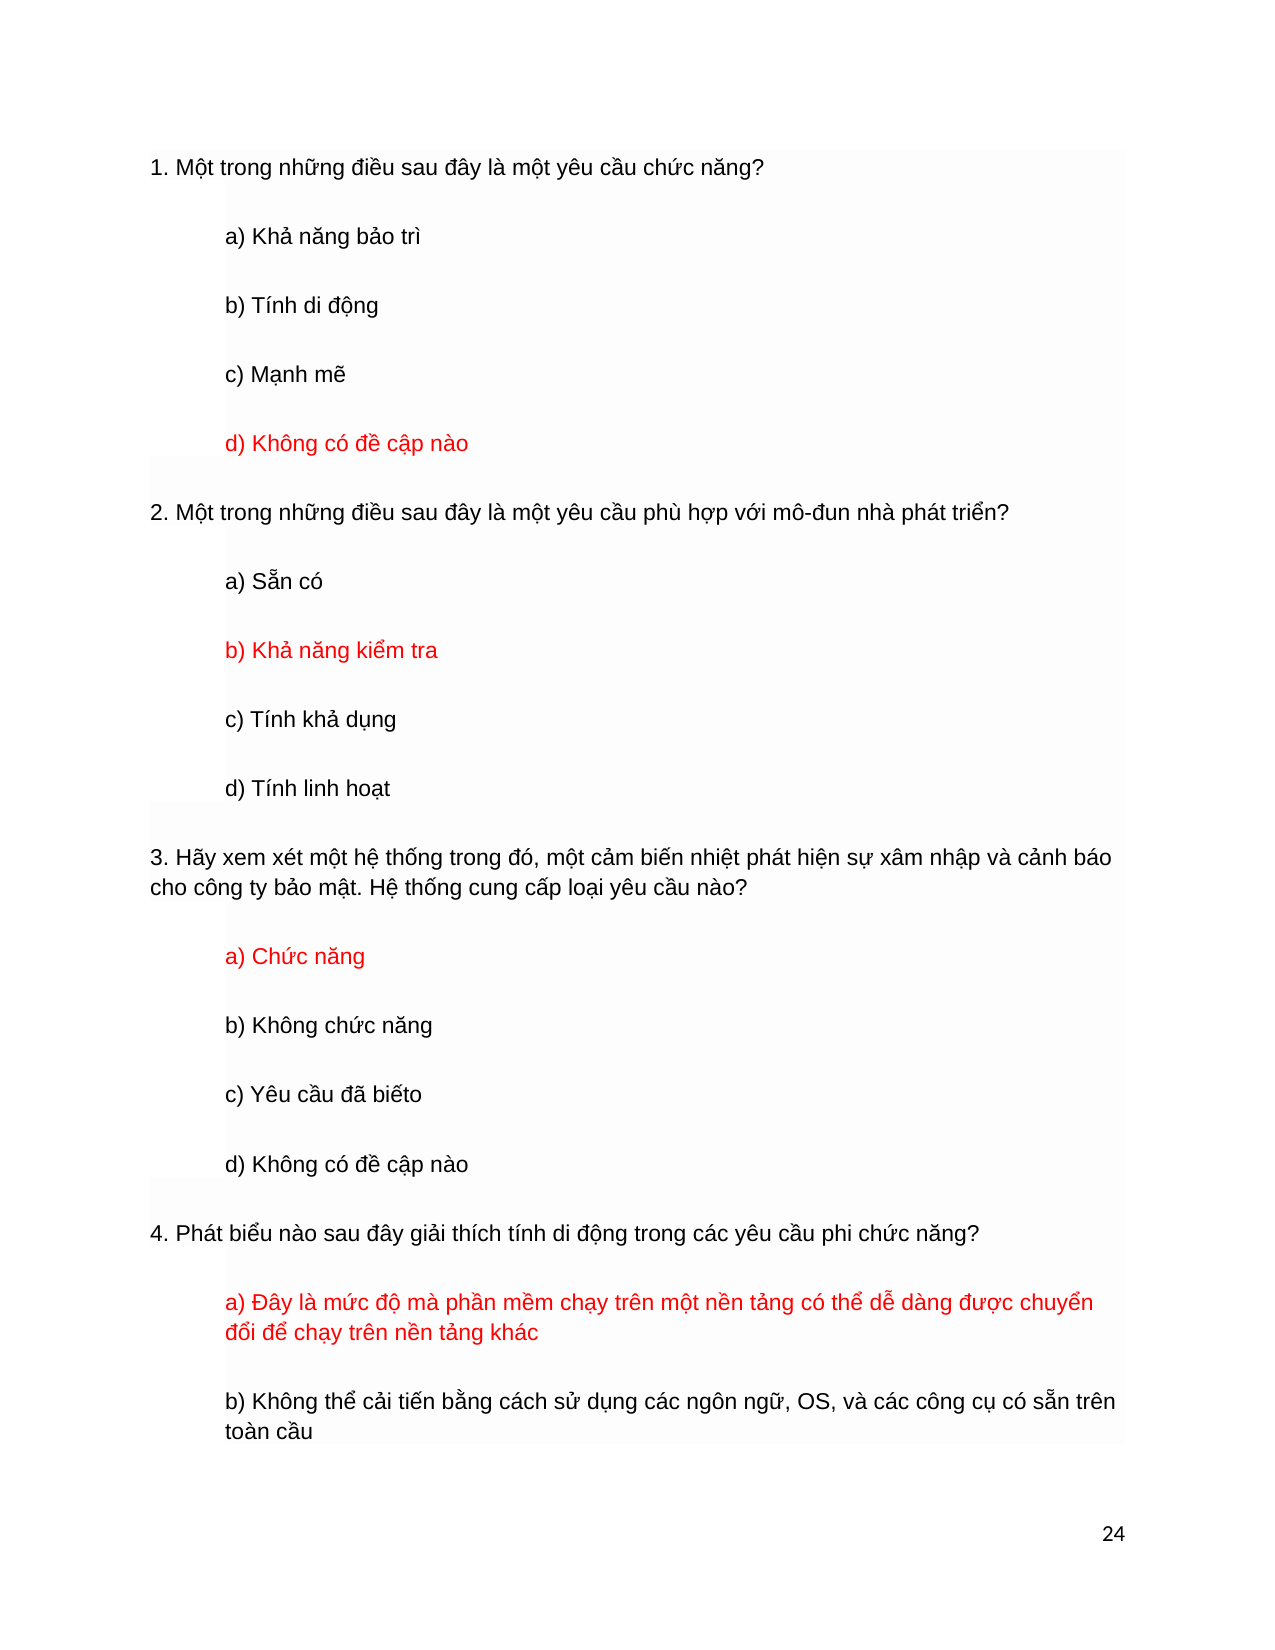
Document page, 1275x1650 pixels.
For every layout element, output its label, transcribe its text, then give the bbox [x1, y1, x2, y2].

subtitle b) Khả năng kiểm tra [225, 633, 1125, 663]
subtitle c) Yêu cầu đã biếto [225, 1078, 1125, 1108]
subtitle b) Tính di động [225, 288, 1125, 318]
subtitle 3. Hãy xem xét một hệ thống trong đó, một cảm biến nhiệt phát hiện sự xâm nhập và cảnh báo cho công ty bảo mật. Hệ thống cung cấp loại yêu cầu nào? [150, 841, 1125, 901]
subtitle 1. Một trong những điều sau đây là một yêu cầu chức năng? [150, 150, 1125, 180]
subtitle d) Không có đề cập nào [225, 1147, 1125, 1177]
subtitle c) Mạnh mẽ [225, 357, 1125, 387]
subtitle b) Không thể cải tiến bằng cách sử dụng các ngôn ngữ, OS, và các công cụ có sẵn trên toàn cầu [225, 1384, 1125, 1444]
subtitle a) Đây là mức độ mà phần mềm chạy trên một nền tảng có thể dễ dàng được chuyển đổi để chạy trên nền tảng khác [225, 1285, 1125, 1345]
subtitle a) Khả năng bảo trì [225, 219, 1125, 249]
subtitle d) Tính linh hoạt [225, 772, 1125, 802]
subtitle a) Chức năng [225, 940, 1125, 970]
subtitle d) Không có đề cập nào [225, 426, 1125, 456]
subtitle 2. Một trong những điều sau đây là một yêu cầu phù hợp với mô-đun nhà phát triển? [150, 495, 1125, 525]
subtitle 4. Phát biểu nào sau đây giải thích tính di động trong các yêu cầu phi chức năng? [150, 1216, 1125, 1246]
subtitle a) Sẵn có [225, 564, 1125, 594]
subtitle b) Không chức năng [225, 1009, 1125, 1039]
subtitle c) Tính khả dụng [225, 702, 1125, 732]
